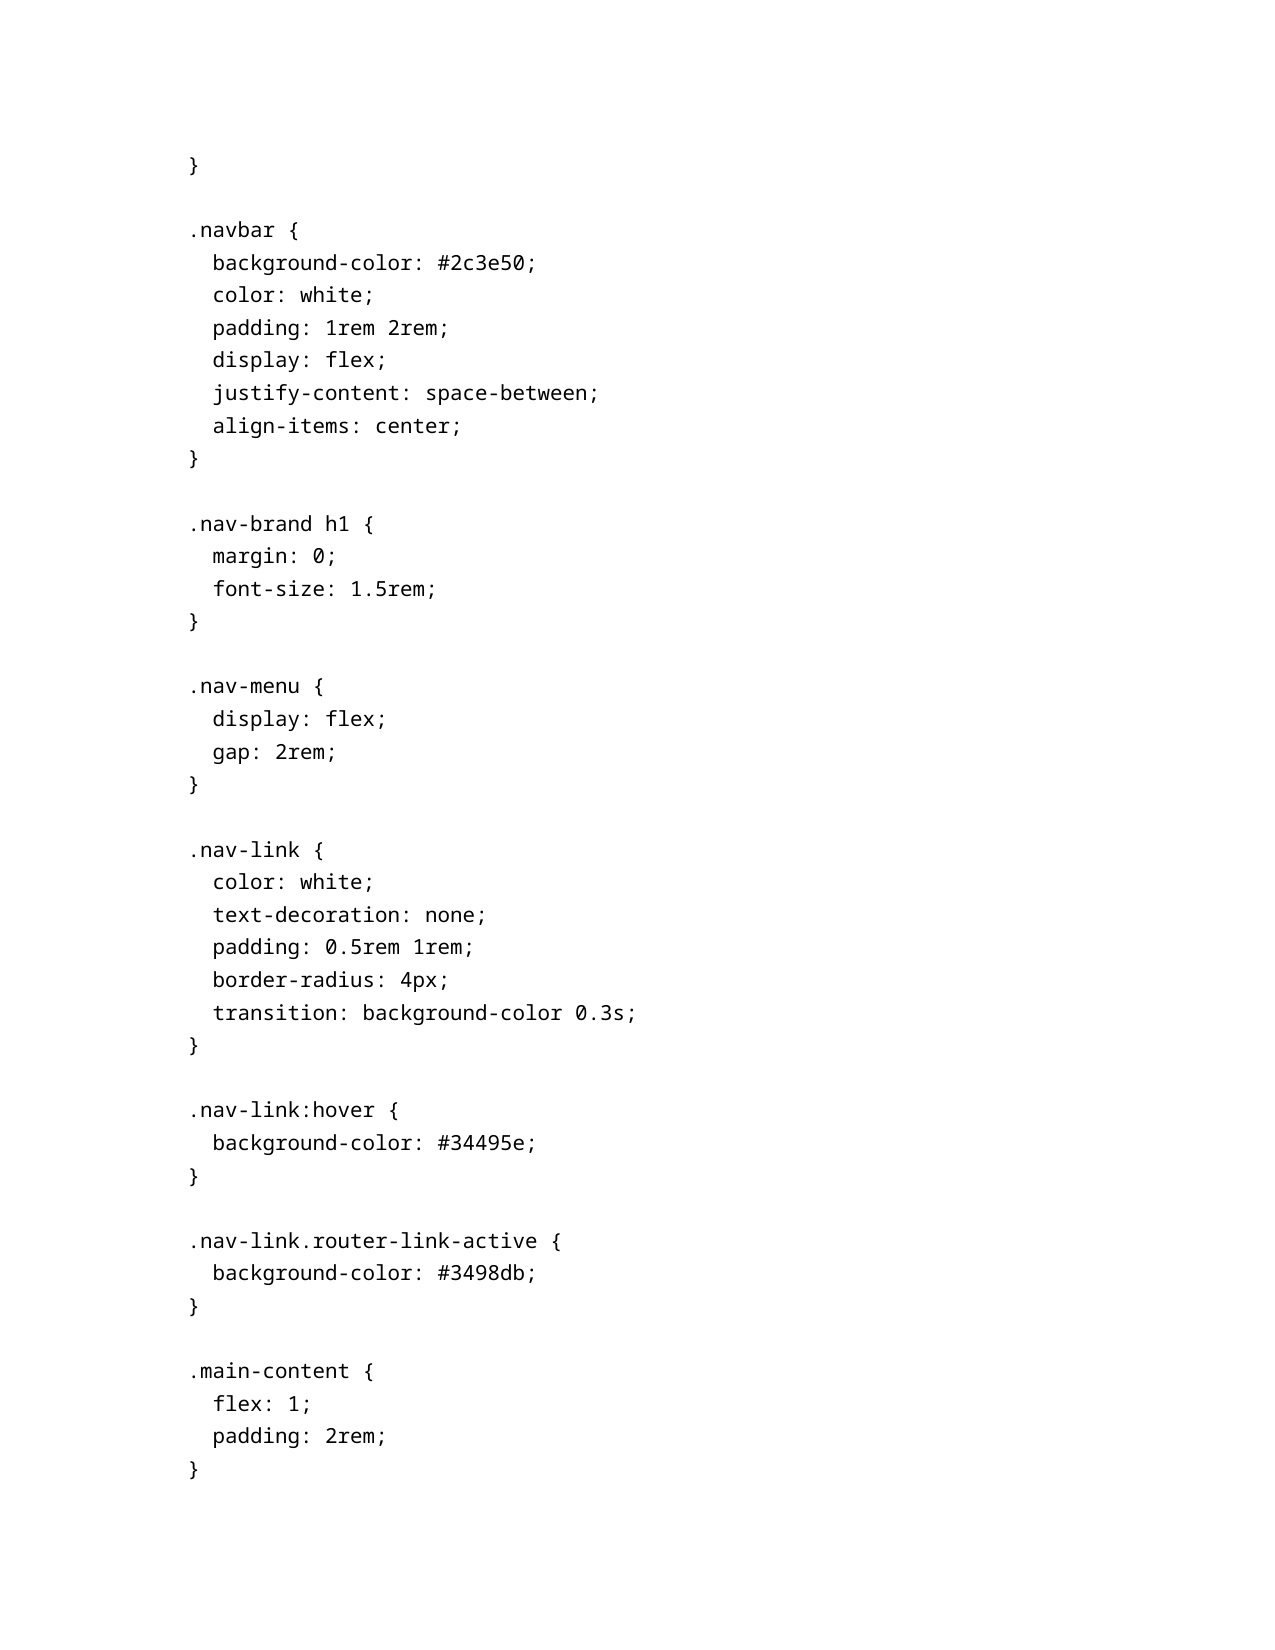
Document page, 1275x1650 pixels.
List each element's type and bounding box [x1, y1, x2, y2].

text [187, 150, 1087, 1483]
